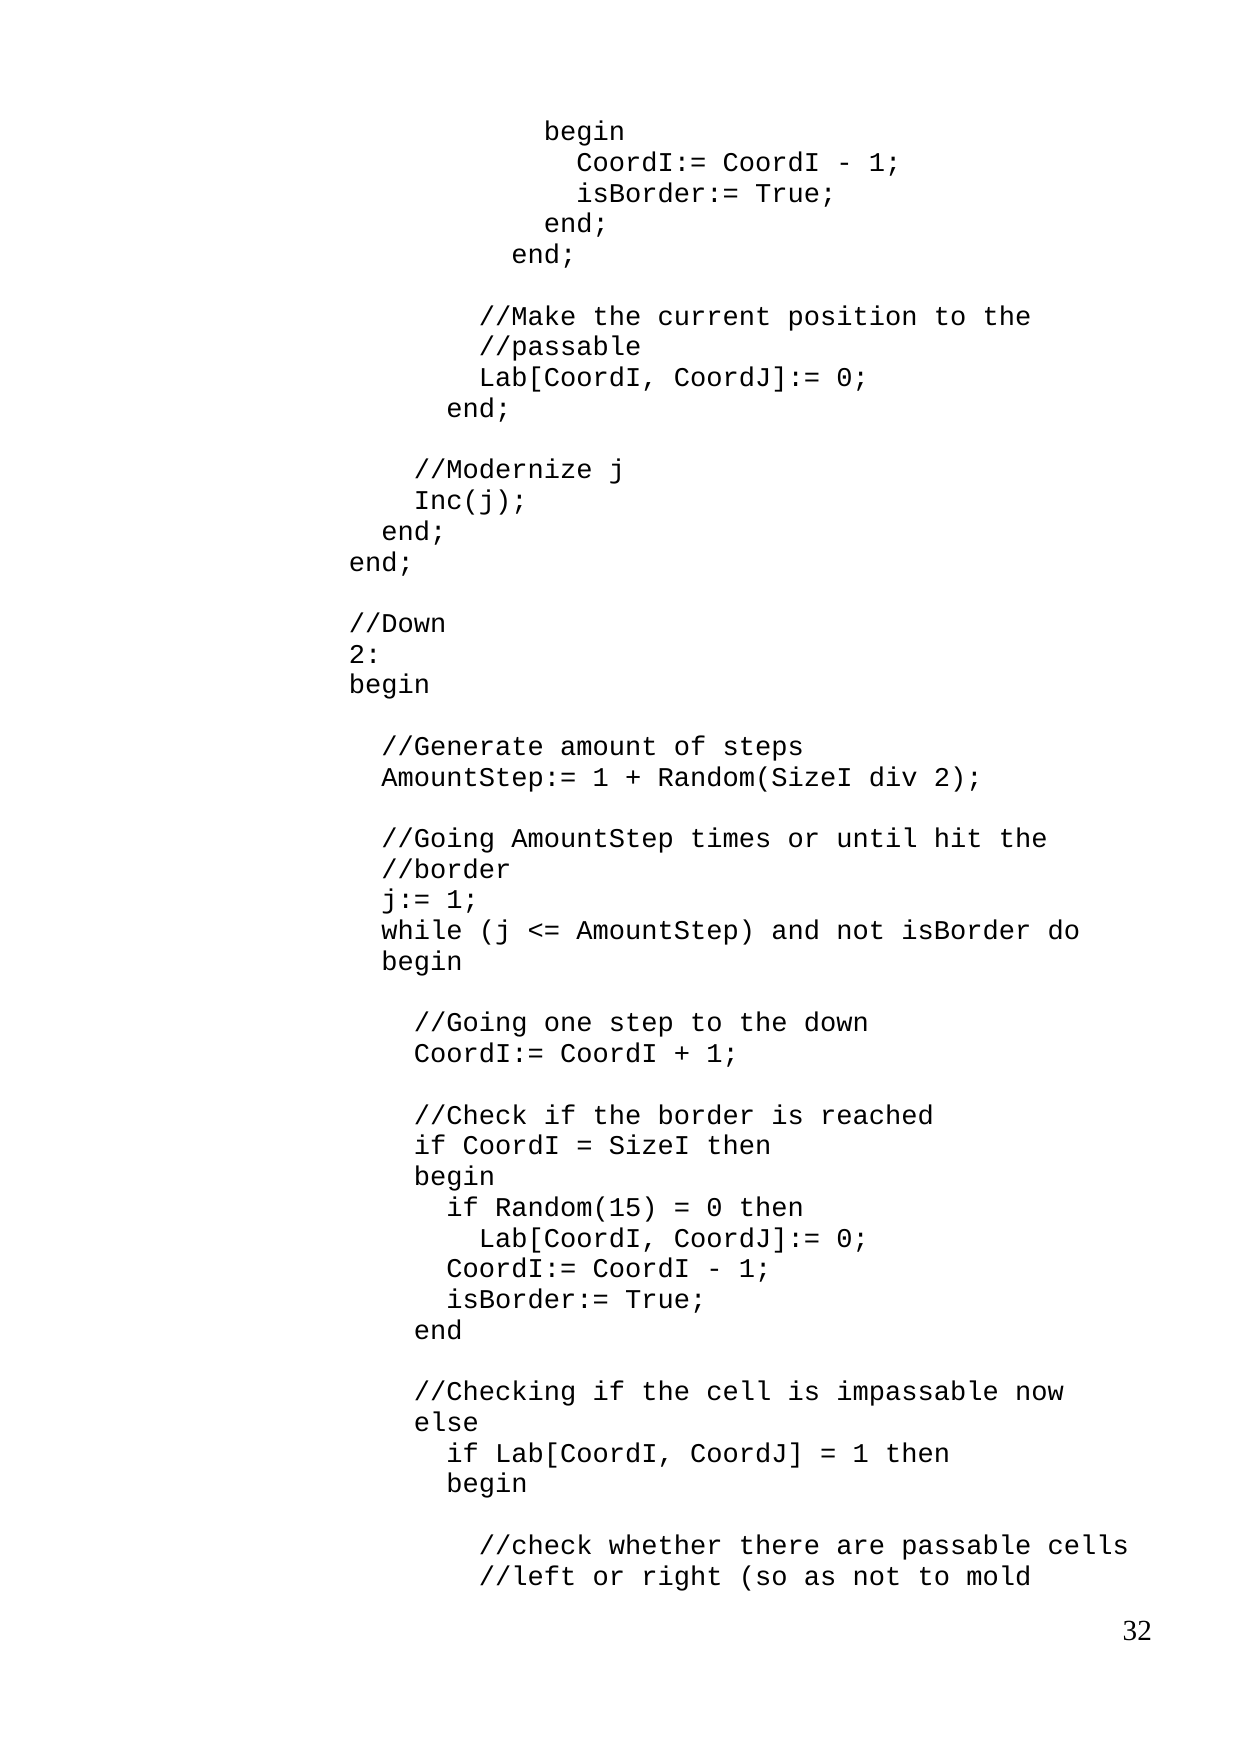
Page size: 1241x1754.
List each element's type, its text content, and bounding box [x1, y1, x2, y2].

text //Check if the border is reached [177, 1101, 1152, 1132]
text //left or right (so as not to mold [177, 1562, 1152, 1593]
text end; [177, 241, 1152, 272]
text end; [177, 210, 1152, 241]
text begin [177, 1470, 1152, 1501]
text //passable [177, 333, 1152, 364]
text //check whether there are passable cells [177, 1532, 1152, 1562]
text 2: [177, 641, 1152, 671]
text //border [177, 856, 1152, 886]
text if Random(15) = 0 then [177, 1194, 1152, 1224]
text CoordI:= CoordI - 1; [177, 149, 1152, 179]
text AmountStep:= 1 + Random(SizeI div 2); [177, 763, 1152, 794]
text //Make the current position to the [177, 302, 1152, 333]
text Inc(j); [177, 487, 1152, 518]
text end [177, 1317, 1152, 1347]
text //Down [177, 610, 1152, 641]
text begin [177, 948, 1152, 978]
text begin [177, 118, 1152, 149]
text begin [177, 1163, 1152, 1194]
text begin [177, 671, 1152, 702]
text //Generate amount of steps [177, 733, 1152, 763]
text j:= 1; [177, 886, 1152, 917]
text isBorder:= True; [177, 1286, 1152, 1317]
text while (j <= AmountStep) and not isBorder do [177, 917, 1152, 948]
text if CoordI = SizeI then [177, 1132, 1152, 1163]
text //Modernize j [177, 456, 1152, 487]
text end; [177, 395, 1152, 425]
text end; [177, 518, 1152, 548]
text end; [177, 548, 1152, 579]
text Lab[CoordI, CoordJ]:= 0; [177, 364, 1152, 395]
text //Checking if the cell is impassable now [177, 1378, 1152, 1409]
text CoordI:= CoordI + 1; [177, 1040, 1152, 1071]
text isBorder:= True; [177, 179, 1152, 210]
text CoordI:= CoordI - 1; [177, 1255, 1152, 1286]
text //Going one step to the down [177, 1009, 1152, 1040]
text else [177, 1409, 1152, 1439]
text Lab[CoordI, CoordJ]:= 0; [177, 1224, 1152, 1255]
text //Going AmountStep times or until hit the [177, 825, 1152, 856]
text if Lab[CoordI, CoordJ] = 1 then [177, 1439, 1152, 1470]
